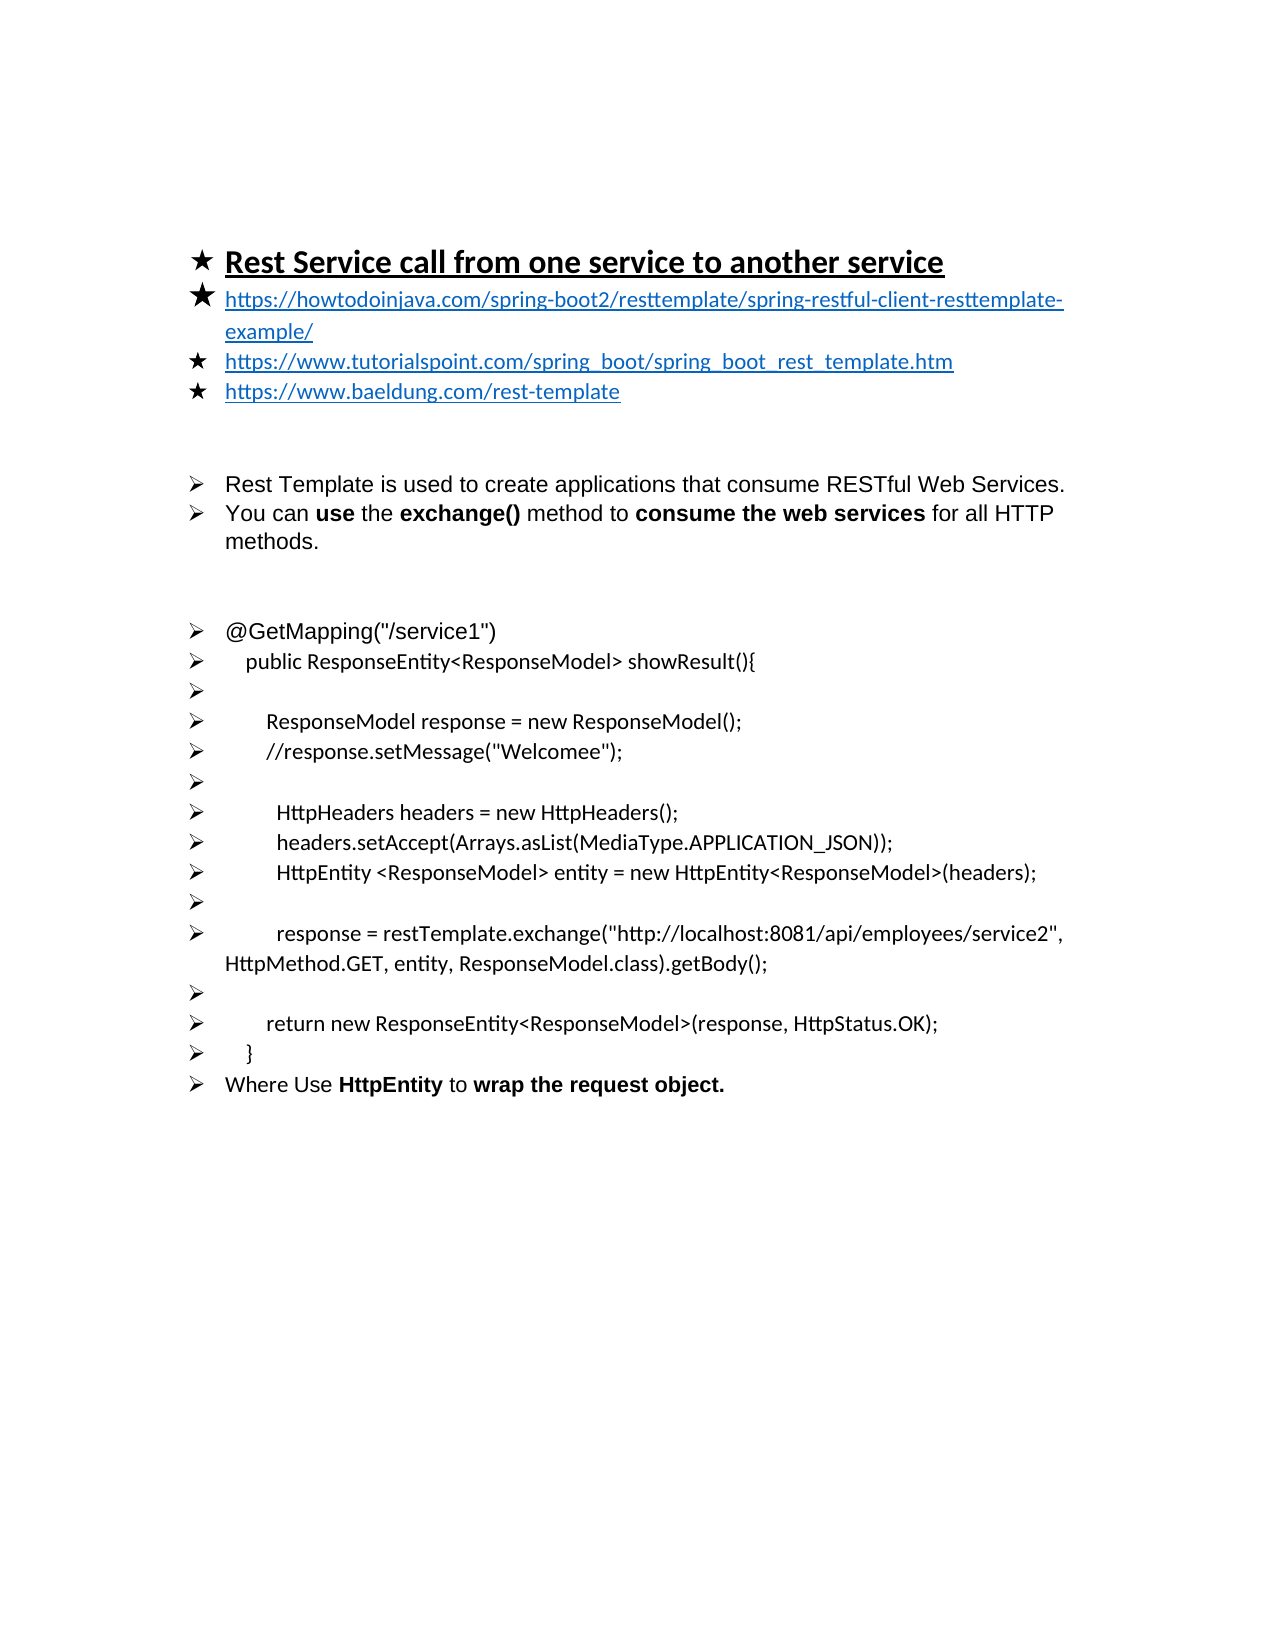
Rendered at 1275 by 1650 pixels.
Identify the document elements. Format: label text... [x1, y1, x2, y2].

list @GetMapping("/service1") [187, 618, 1125, 645]
list You can use the exchange() method to consume the web services for all HTTP methods. [187, 500, 1125, 554]
list Rest Service call from one service to another service [187, 241, 1125, 281]
list } [187, 1039, 1125, 1067]
list HttpHeaders headers = new HttpHeaders(); [187, 798, 1125, 826]
list Rest Template is used to create applications that consume RESTful Web Services. [187, 471, 1125, 498]
list HttpEntity <ResponseModel> entity = new HttpEntity<ResponseModel>(headers); [187, 858, 1125, 886]
list public ResponseEntity<ResponseModel> showResult(){ [187, 647, 1125, 675]
list response = restTemplate.exchange("http://localhost:8081/api/employees/service2", HttpMethod.GET, entity, ResponseModel.class).getBody(); [187, 919, 1125, 977]
list ResponseModel response = new ResponseModel(); [187, 707, 1125, 735]
list https://howtodoinjava.com/spring-boot2/resttemplate/spring-restful-client-resttemplate-example/ [187, 284, 1125, 345]
list headers.setAccept(Arrays.asList(MediaType.APPLICATION_JSON)); [187, 828, 1125, 856]
list Where Use HttpEntity to wrap the request object. [187, 1070, 1125, 1098]
list //response.setMessage("Welcomee"); [187, 737, 1125, 765]
list https://www.tutorialspoint.com/spring_boot/spring_boot_rest_template.htm [187, 347, 1125, 375]
list return new ResponseEntity<ResponseModel>(response, HttpStatus.OK); [187, 1009, 1125, 1037]
list https://www.baeldung.com/rest-template [187, 377, 1125, 406]
